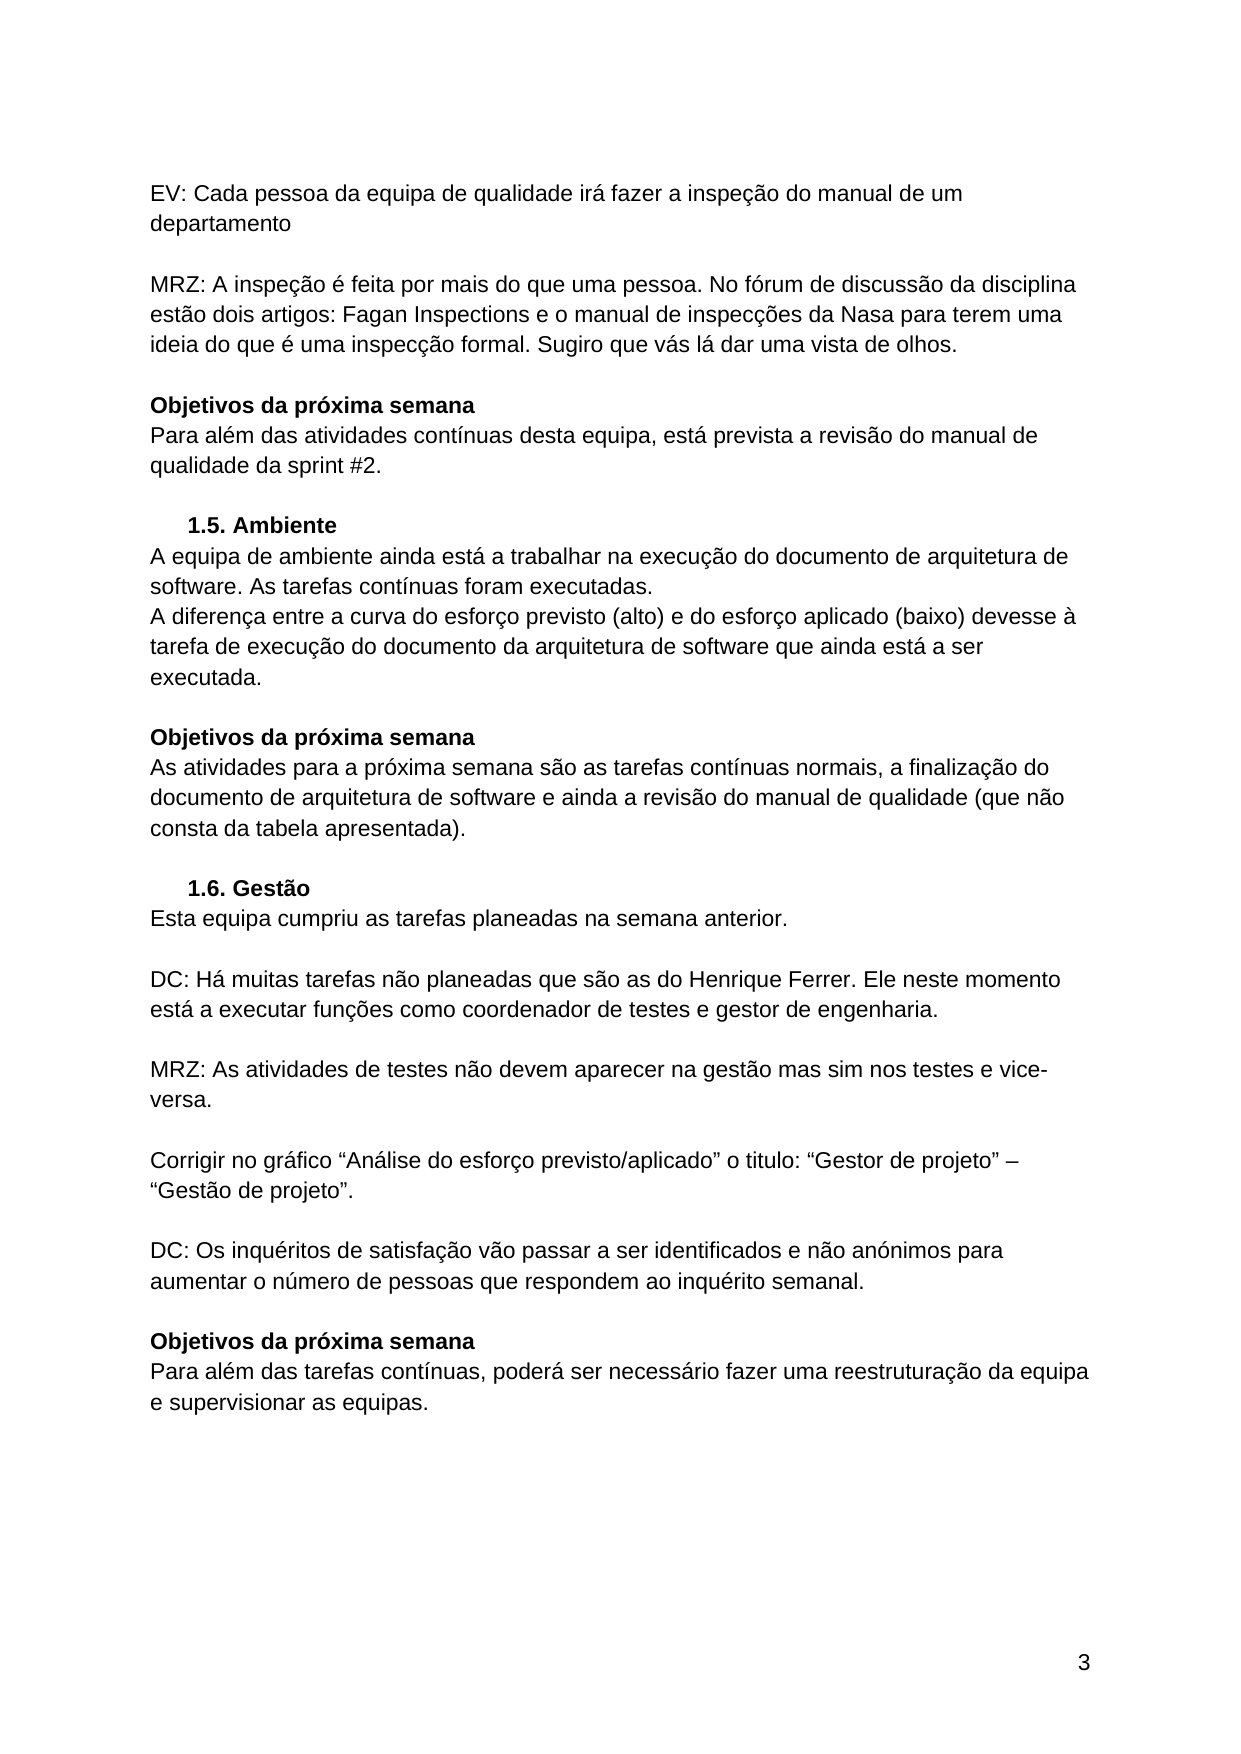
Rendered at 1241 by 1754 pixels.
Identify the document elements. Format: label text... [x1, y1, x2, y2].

text Objetivos da próxima semana [150, 392, 1090, 418]
text Esta equipa cumpriu as tarefas planeadas na semana anterior. [150, 905, 1090, 932]
text Objetivos da próxima semana [150, 1328, 1090, 1354]
text DC: Há muitas tarefas não planeadas que são as do Henrique Ferrer. Ele neste momento está a executar funções como coordenador de testes e gestor de engenharia. [150, 966, 1090, 1022]
list Gestão [187, 875, 1090, 901]
text EV: Cada pessoa da equipa de qualidade irá fazer a inspeção do manual de um departamento [150, 180, 1090, 237]
text DC: Os inquéritos de satisfação vão passar a ser identificados e não anónimos para aumentar o número de pessoas que respondem ao inquérito semanal. [150, 1237, 1090, 1294]
text Corrigir no gráfico “Análise do esforço previsto/aplicado” o titulo: “Gestor de projeto” – “Gestão de projeto”. [150, 1147, 1090, 1203]
text Para além das tarefas contínuas, poderá ser necessário fazer uma reestruturação da equipa e supervisionar as equipas. [150, 1358, 1090, 1415]
text Para além das atividades contínuas desta equipa, está prevista a revisão do manual de qualidade da sprint #2. [150, 422, 1090, 478]
text MRZ: As atividades de testes não devem aparecer na gestão mas sim nos testes e vice-versa. [150, 1056, 1090, 1113]
text A diferença entre a curva do esforço previsto (alto) e do esforço aplicado (baixo) devesse à tarefa de execução do documento da arquitetura de software que ainda está a ser executada. [150, 603, 1090, 690]
text As atividades para a próxima semana são as tarefas contínuas normais, a finalização do documento de arquitetura de software e ainda a revisão do manual de qualidade (que não consta da tabela apresentada). [150, 754, 1090, 841]
text MRZ: A inspeção é feita por mais do que uma pessoa. No fórum de discussão da disciplina estão dois artigos: Fagan Inspections e o manual de inspecções da Nasa para terem uma ideia do que é uma inspecção formal. Sugiro que vás lá dar uma vista de olhos. [150, 271, 1090, 358]
text Objetivos da próxima semana [150, 724, 1090, 750]
list Ambiente [187, 512, 1090, 539]
text A equipa de ambiente ainda está a trabalhar na execução do documento de arquitetura de software. As tarefas contínuas foram executadas. [150, 543, 1090, 599]
